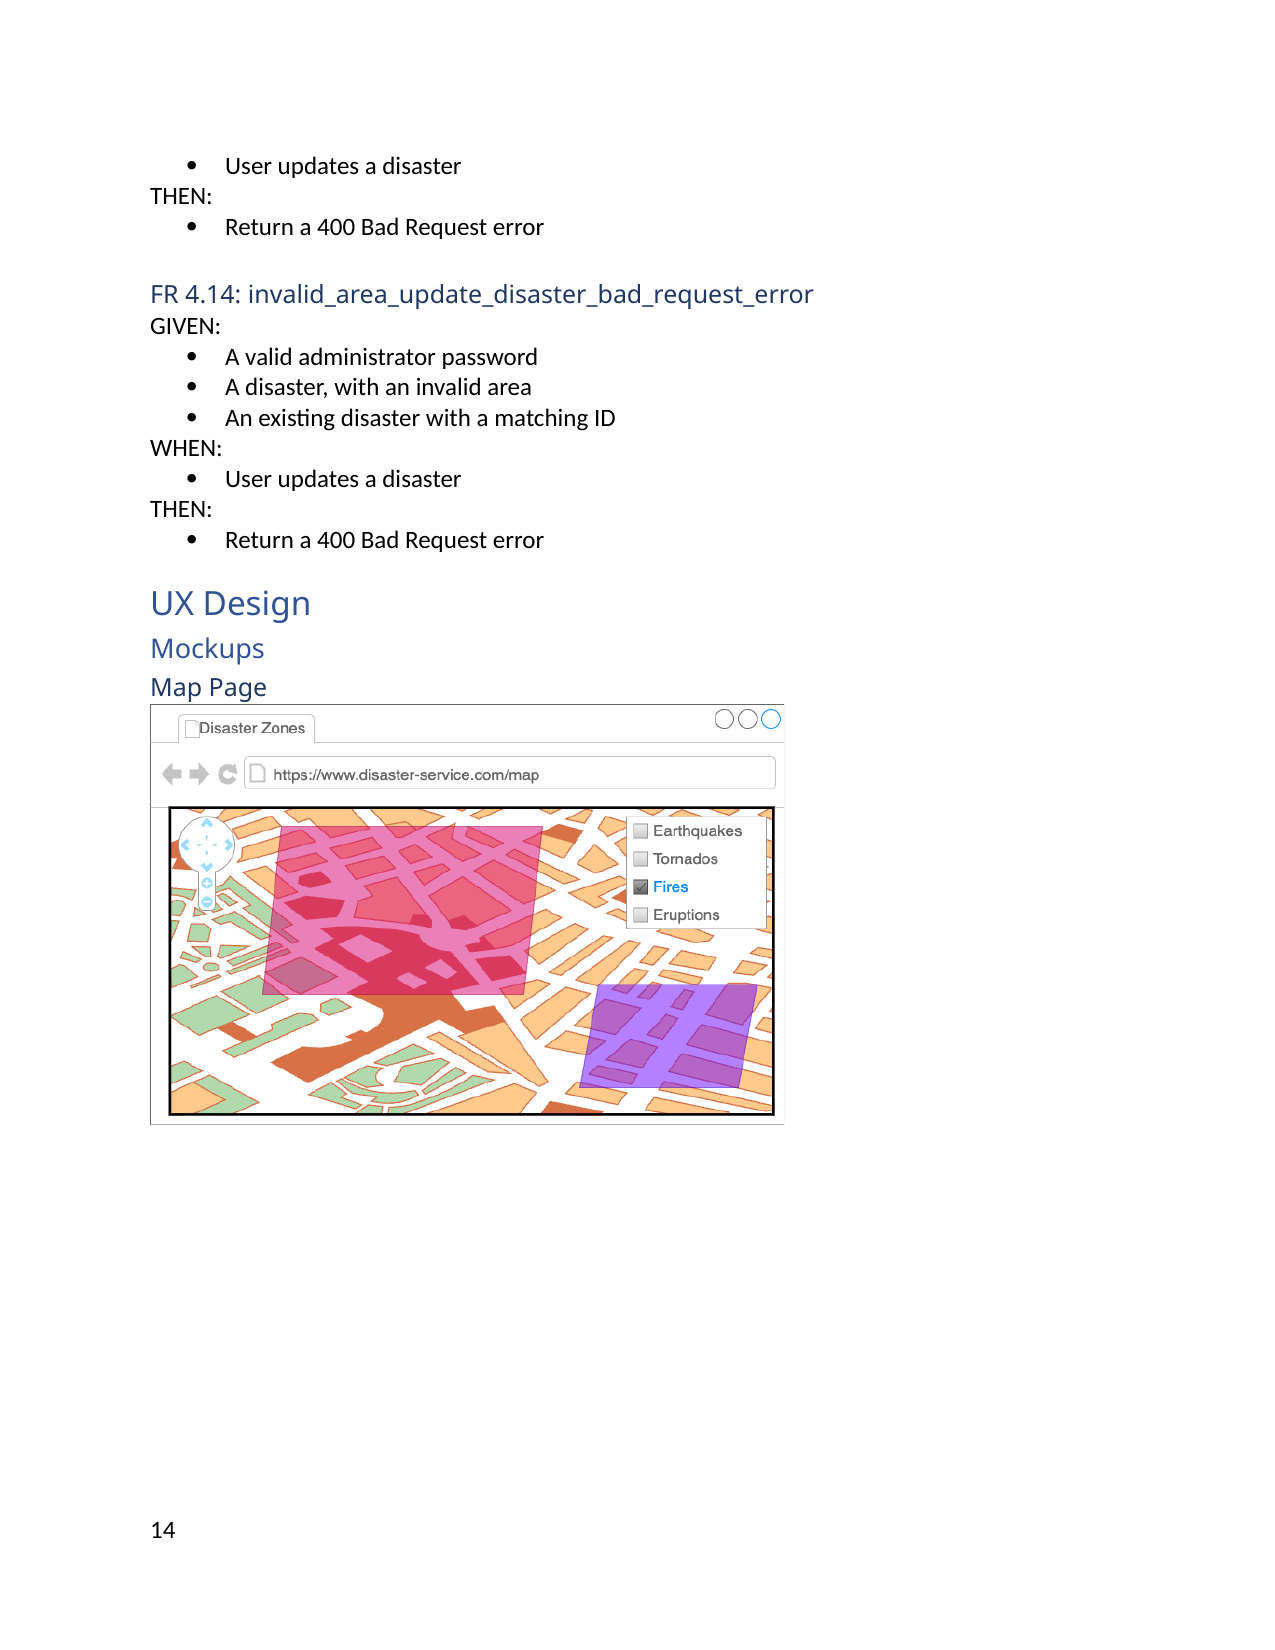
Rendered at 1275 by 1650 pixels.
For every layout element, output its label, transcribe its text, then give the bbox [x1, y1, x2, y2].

list Return a 400 Bad Request error [187, 524, 1125, 554]
subtitle FR 4.14: invalid_area_update_disaster_bad_request_error [150, 276, 1125, 310]
list User updates a disaster [187, 150, 1125, 181]
picture [150, 704, 785, 1125]
subtitle UX Design [150, 579, 1125, 625]
list A disaster, with an invalid area [187, 371, 1125, 402]
text THEN: [150, 493, 1125, 524]
text GIVEN: [150, 310, 1125, 341]
list An existing disaster with a matching ID [187, 402, 1125, 432]
text WHEN: [150, 432, 1125, 463]
text THEN: [150, 181, 1125, 211]
list Return a 400 Bad Request error [187, 211, 1125, 242]
subtitle Mockups [150, 629, 1125, 666]
subtitle Map Page [150, 670, 1125, 704]
list A valid administrator password [187, 341, 1125, 371]
list User updates a disaster [187, 463, 1125, 493]
